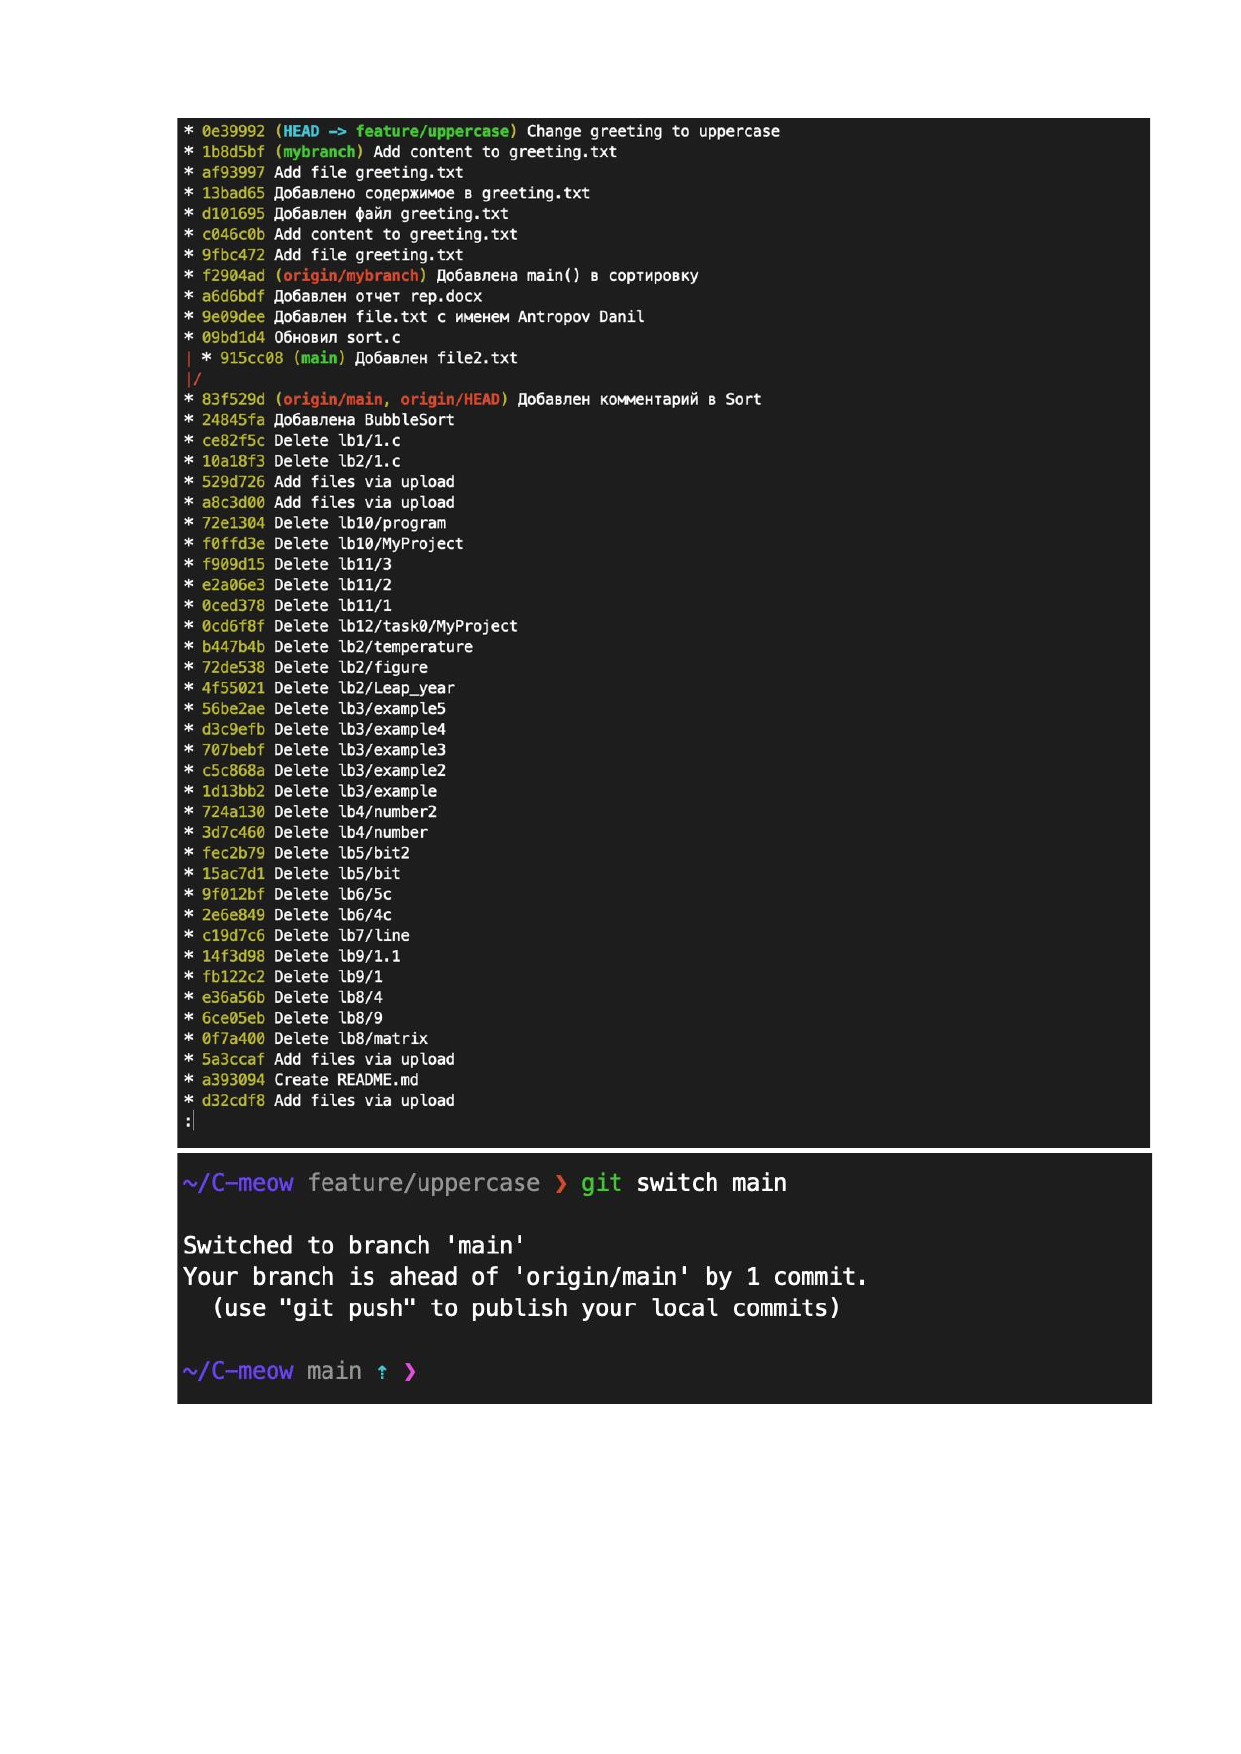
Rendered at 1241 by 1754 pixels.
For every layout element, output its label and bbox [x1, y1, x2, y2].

picture [177, 1153, 1153, 1404]
picture [177, 118, 1151, 1148]
